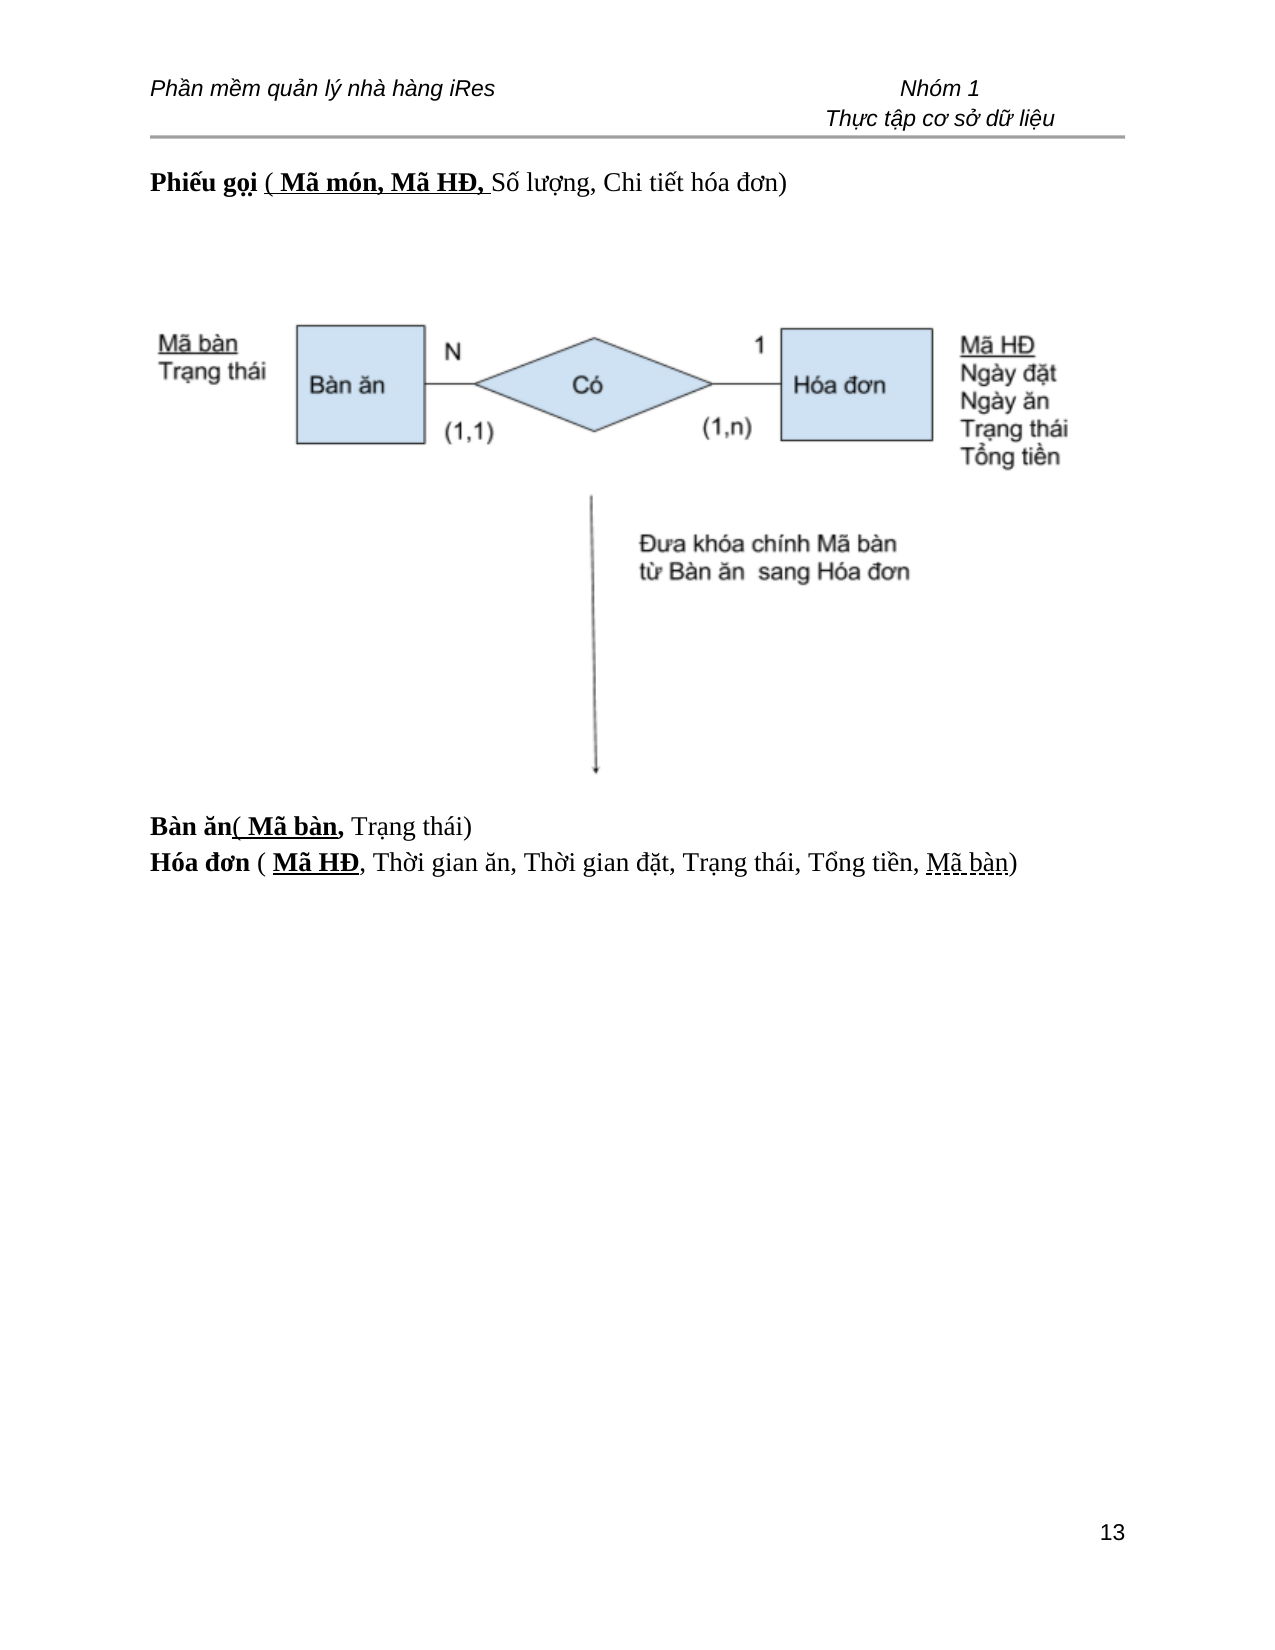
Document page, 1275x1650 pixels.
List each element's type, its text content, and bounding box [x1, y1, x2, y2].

text Phiếu gọ̣i ( Mã món, Mã HĐ, Số lượng, Chi tiết hóa đơn) [150, 166, 1125, 197]
picture [150, 261, 1125, 807]
text Hóa đơn ( Mã HĐ, Thời gian ăn, Thời gian đặt, Trạng thái, Tổng tiền, Mã bàn) [150, 846, 1125, 877]
text Bàn ăn( Mã bàn, Trạng thái) [150, 810, 1125, 841]
